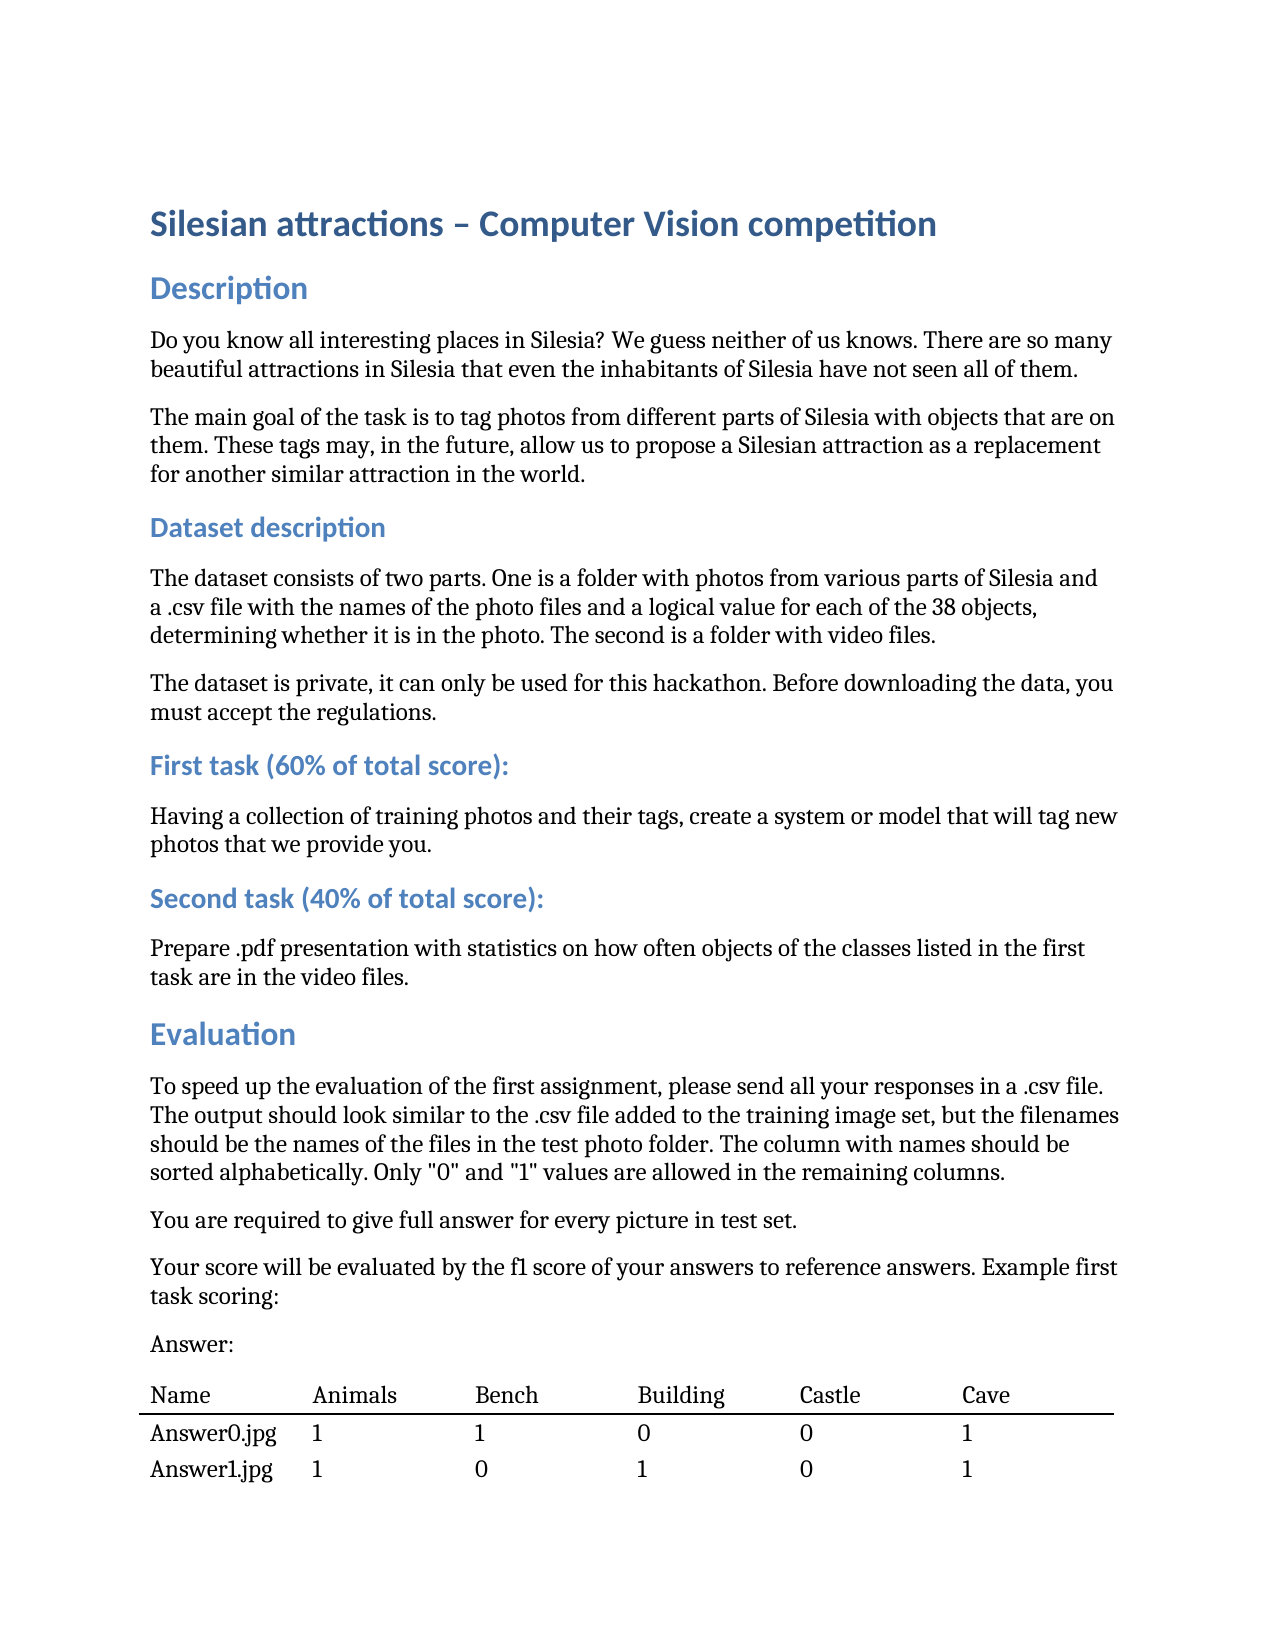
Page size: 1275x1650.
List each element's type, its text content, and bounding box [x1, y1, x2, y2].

text To speed up the evaluation of the first assignment, please send all your responses in a .csv file. The output should look similar to the .csv file added to the training image set, but the filenames should be the names of the files in the test photo folder. The column with names should be sorted alphabetically. Only "0" and "1" values are allowed in the remaining columns. [150, 1072, 1125, 1187]
table_cell Answer0.jpg [139, 1415, 301, 1451]
subtitle First task (60% of total score): [150, 747, 1125, 783]
table_header Cave [951, 1377, 1114, 1413]
table_cell 1 [301, 1415, 464, 1451]
subtitle Silesian attractions – Computer Vision competition [150, 200, 1125, 246]
text Your score will be evaluated by the f1 score of your answers to reference answers. Example first task scoring: [150, 1253, 1125, 1311]
subtitle Description [150, 267, 1125, 307]
text Having a collection of training photos and their tags, create a system or model that will tag new photos that we provide you. [150, 802, 1125, 859]
table_cell 1 [951, 1451, 1114, 1487]
table_header Castle [789, 1377, 951, 1413]
text The dataset is private, it can only be used for this hackathon. Before downloading the data, you must accept the regulations. [150, 669, 1125, 726]
subtitle Second task (40% of total score): [150, 880, 1125, 916]
subtitle Evaluation [150, 1013, 1125, 1053]
table_cell 1 [626, 1451, 789, 1487]
table_header Bench [464, 1377, 626, 1413]
text The dataset consists of two parts. One is a folder with photos from various parts of Silesia and a .csv file with the names of the photo files and a logical value for each of the 38 objects, determining whether it is in the photo. The second is a folder with video files. [150, 564, 1125, 650]
subtitle Dataset description [150, 509, 1125, 545]
text Answer: [150, 1329, 1125, 1358]
table_cell 0 [789, 1415, 951, 1451]
table_cell 0 [464, 1451, 626, 1487]
text Prepare .pdf presentation with statistics on how often objects of the classes listed in the first task are in the video files. [150, 934, 1125, 992]
table_cell 0 [789, 1451, 951, 1487]
text You are required to give full answer for every picture in test set. [150, 1206, 1125, 1234]
table_header Name [139, 1377, 301, 1413]
table_cell Answer1.jpg [139, 1451, 301, 1487]
table_cell 0 [626, 1415, 789, 1451]
table_header Animals [301, 1377, 464, 1413]
table_cell 1 [301, 1451, 464, 1487]
table_cell 1 [951, 1415, 1114, 1451]
table_header Building [626, 1377, 789, 1413]
table_cell 1 [464, 1415, 626, 1451]
text The main goal of the task is to tag photos from different parts of Silesia with objects that are on them. These tags may, in the future, allow us to propose a Silesian attraction as a replacement for another similar attraction in the world. [150, 402, 1125, 489]
text Do you know all interesting places in Silesia? We guess neither of us knows. There are so many beautiful attractions in Silesia that even the inhabitants of Silesia have not seen all of them. [150, 326, 1125, 384]
